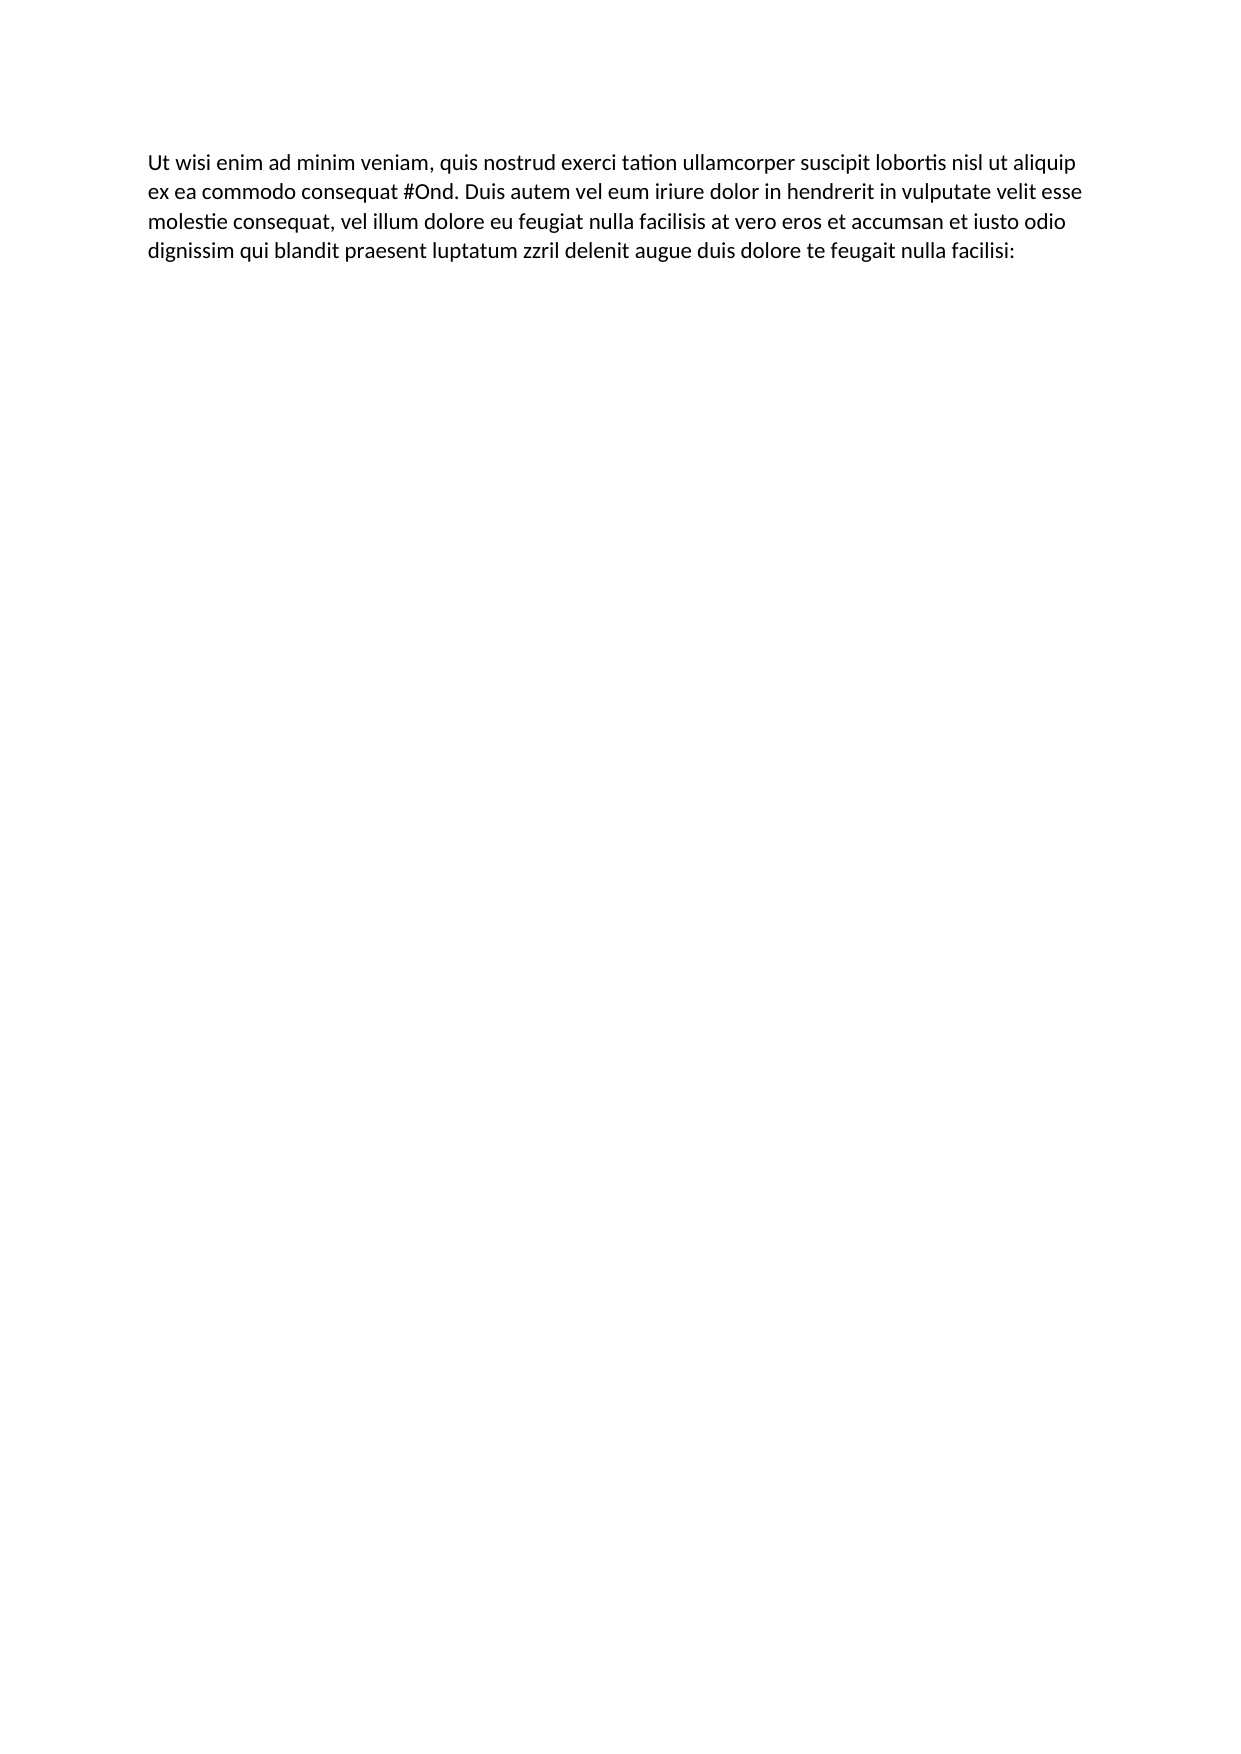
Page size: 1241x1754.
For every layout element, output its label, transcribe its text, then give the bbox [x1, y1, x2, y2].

text Ut wisi enim ad minim veniam, quis nostrud exerci tation ullamcorper suscipit lobortis nisl ut aliquip ex ea commodo consequat #Ond. Duis autem vel eum iriure dolor in hendrerit in vulputate velit esse molestie consequat, vel illum dolore eu feugiat nulla facilisis at vero eros et accumsan et iusto odio dignissim qui blandit praesent luptatum zzril delenit augue duis dolore te feugait nulla facilisi: [148, 148, 1093, 265]
